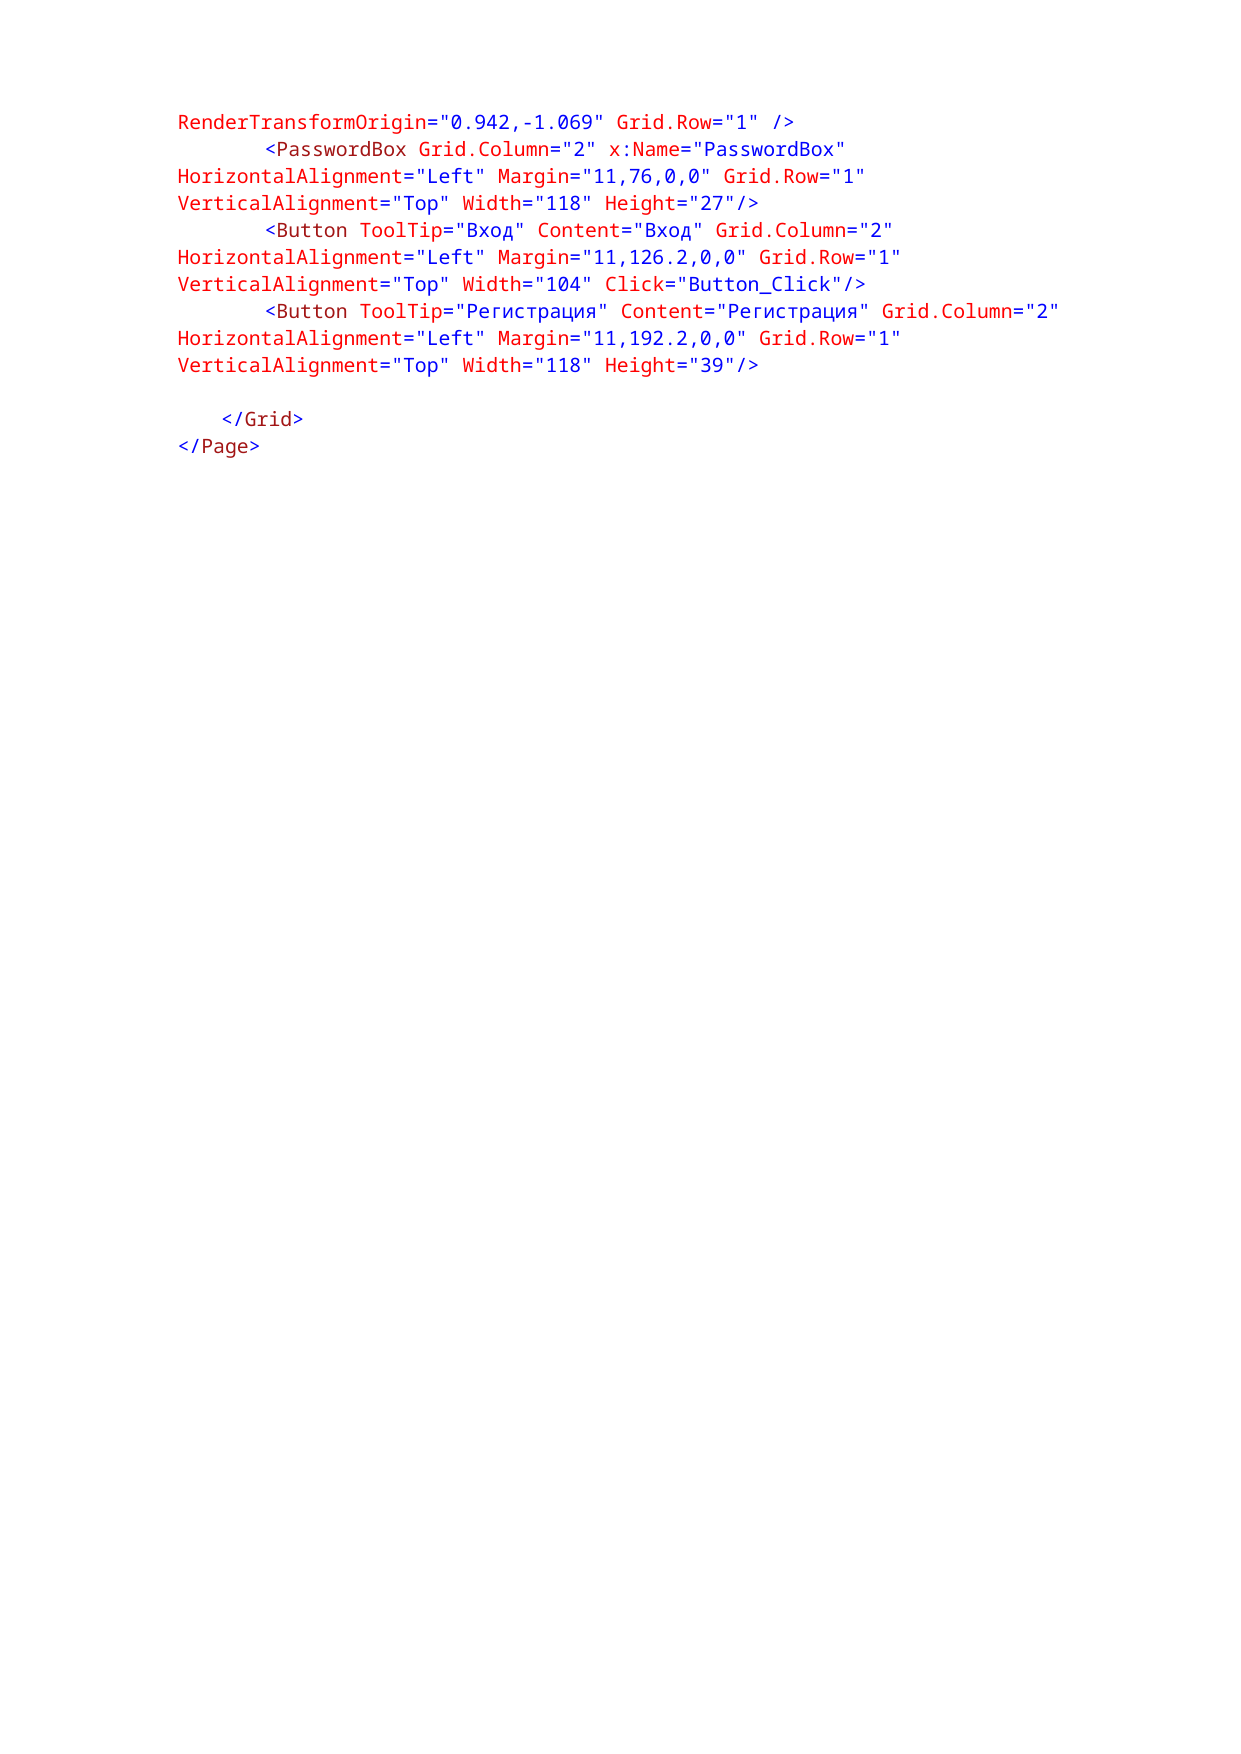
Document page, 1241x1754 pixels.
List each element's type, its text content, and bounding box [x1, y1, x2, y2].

text <Button ToolTip="Регистрация" Content="Регистрация" Grid.Column="2" HorizontalAlignment="Left" Margin="11,192.2,0,0" Grid.Row="1" VerticalAlignment="Top" Width="118" Height="39"/> [177, 297, 1104, 378]
text </Grid> [221, 405, 1238, 432]
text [177, 108, 1004, 135]
text <PasswordBox Grid.Column="2" x:Name="PasswordBox" HorizontalAlignment="Left" Margin="11,76,0,0" Grid.Row="1" VerticalAlignment="Top" Width="118" Height="27"/> [177, 135, 1093, 216]
text </Page> [177, 432, 1238, 459]
text <Button ToolTip="Вход" Content="Вход" Grid.Column="2" HorizontalAlignment="Left" Margin="11,126.2,0,0" Grid.Row="1" VerticalAlignment="Top" Width="104" Click="Button_Click"/> [177, 216, 1137, 297]
